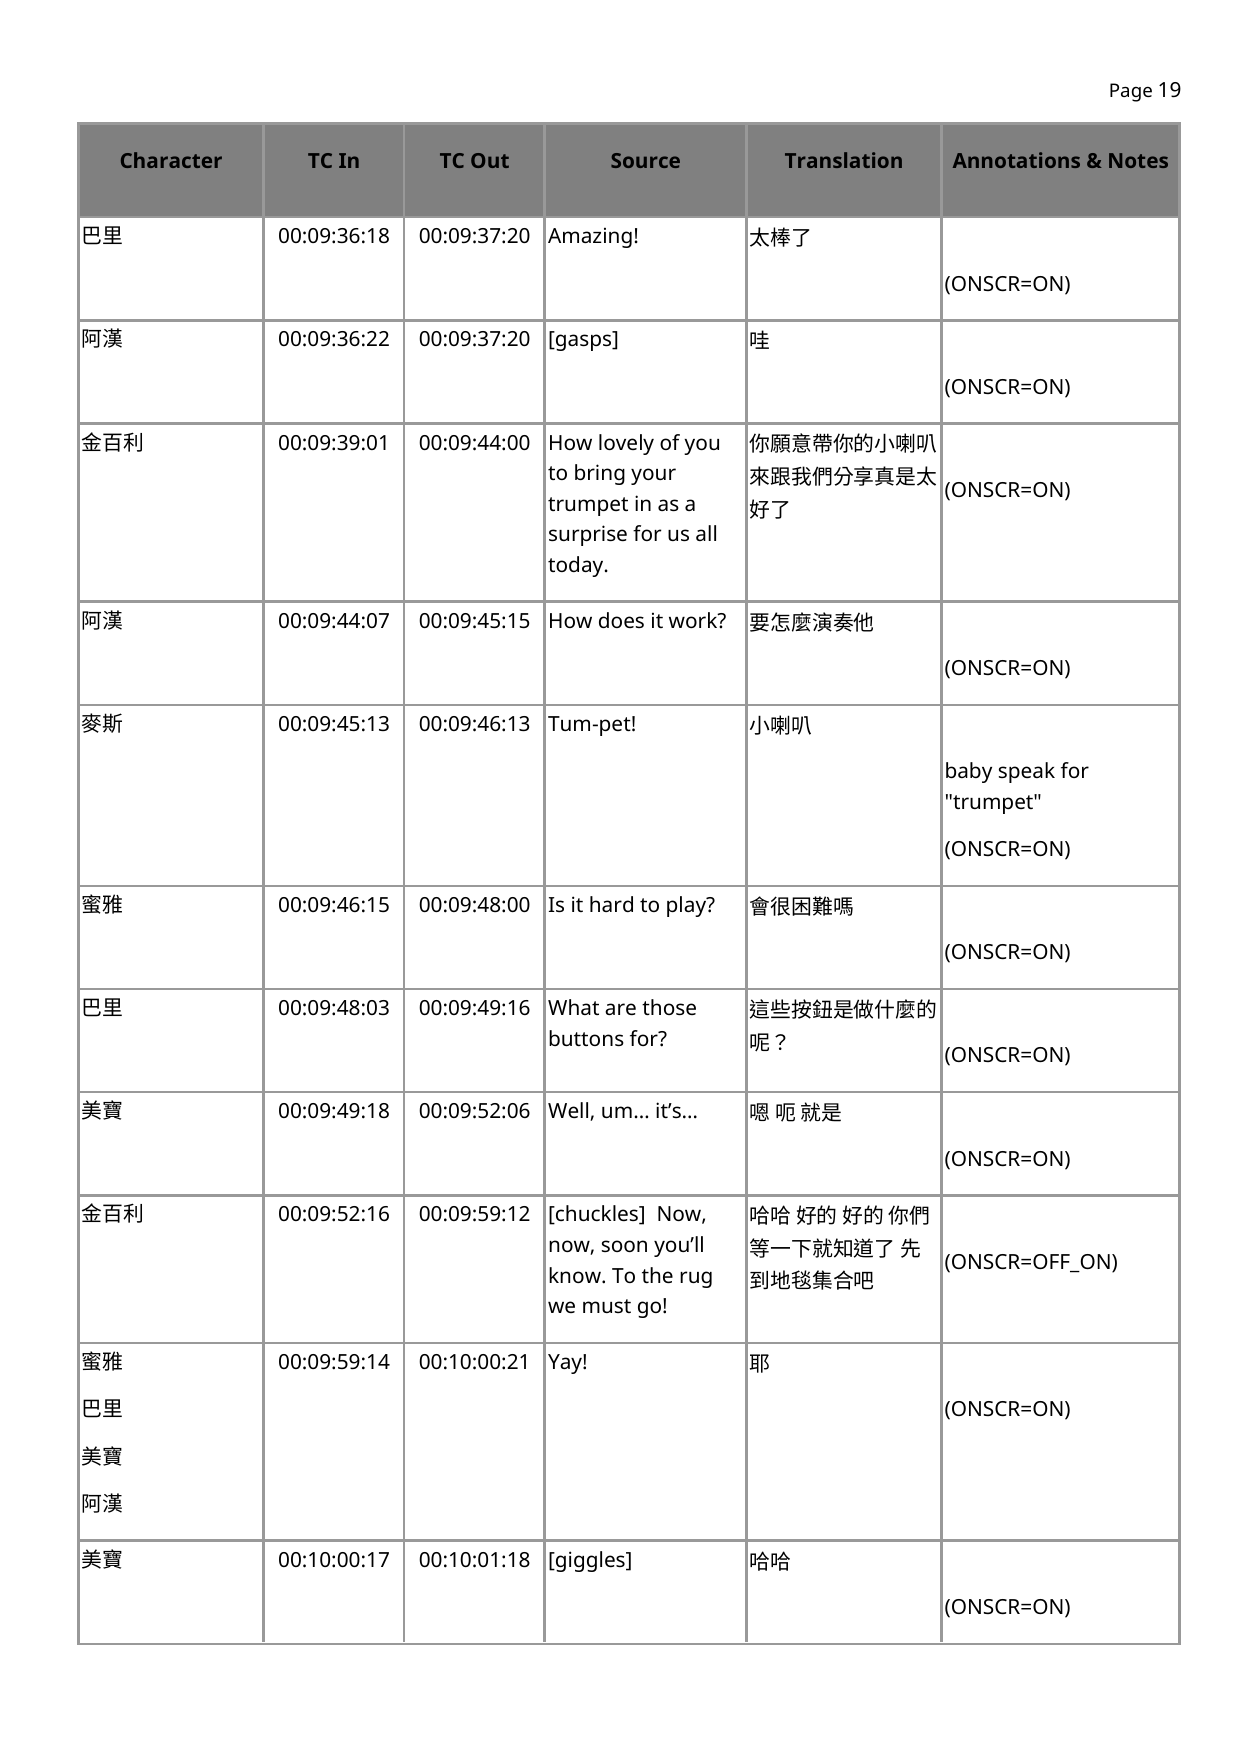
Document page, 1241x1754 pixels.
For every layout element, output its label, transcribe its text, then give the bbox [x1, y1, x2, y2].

table_cell 00:10:00:17 [265, 1542, 403, 1642]
table_cell Yay! [546, 1344, 745, 1539]
table_cell 00:09:48:03 [265, 990, 403, 1091]
table_cell 蜜雅 巴里 美寶 阿漢 [80, 1344, 262, 1539]
table_cell 00:09:46:13 [405, 706, 543, 884]
table_cell 00:09:37:20 [405, 322, 543, 422]
table_cell 00:09:52:06 [405, 1093, 543, 1194]
table_cell 00:10:01:18 [405, 1542, 543, 1642]
table_cell 00:09:44:07 [265, 603, 403, 703]
table_cell (ONSCR=ON) [943, 218, 1178, 319]
table_cell 巴里 [80, 990, 262, 1091]
table_cell 00:09:36:18 [265, 218, 403, 319]
table_cell 會很困難嗎 [748, 887, 940, 988]
table_header Translation [748, 125, 940, 216]
table_cell (ONSCR=ON) [943, 425, 1178, 600]
table_cell 哇 [748, 322, 940, 422]
table_cell 金百利 [80, 425, 262, 600]
table_cell 金百利 [80, 1197, 262, 1342]
table_cell 00:09:36:22 [265, 322, 403, 422]
table_cell 耶 [748, 1344, 940, 1539]
table_cell 00:09:46:15 [265, 887, 403, 988]
table_cell 00:09:45:13 [265, 706, 403, 884]
table_cell [gasps] [546, 322, 745, 422]
table_cell 00:09:45:15 [405, 603, 543, 703]
table_cell 美寶 [80, 1542, 262, 1642]
table_cell Amazing! [546, 218, 745, 319]
table_cell 小喇叭 [748, 706, 940, 884]
table_cell 00:09:37:20 [405, 218, 543, 319]
table_cell (ONSCR=ON) [943, 1542, 1178, 1642]
table_header Source [546, 125, 745, 216]
table_cell 哈哈 [748, 1542, 940, 1642]
table_header TC In [265, 125, 403, 216]
table_cell 美寶 [80, 1093, 262, 1194]
table_cell baby speak for "trumpet" (ONSCR=ON) [943, 706, 1178, 884]
table_cell Tum-pet! [546, 706, 745, 884]
table_cell 00:09:52:16 [265, 1197, 403, 1342]
table_cell 阿漢 [80, 603, 262, 703]
table_cell [chuckles] Now, now, soon you’ll know. To the rug we must go! [546, 1197, 745, 1342]
table_cell (ONSCR=ON) [943, 887, 1178, 988]
table_cell (ONSCR=ON) [943, 990, 1178, 1091]
table_cell 太棒了 [748, 218, 940, 319]
table_cell 這些按鈕是做什麼的呢？ [748, 990, 940, 1091]
table_cell 你願意帶你的小喇叭來跟我們分享真是太好了 [748, 425, 940, 600]
table_cell 00:10:00:21 [405, 1344, 543, 1539]
table_cell 哈哈 好的 好的 你們等一下就知道了 先到地毯集合吧 [748, 1197, 940, 1342]
table_cell Well, um… it’s… [546, 1093, 745, 1194]
table_cell 00:09:49:18 [265, 1093, 403, 1194]
table_cell Is it hard to play? [546, 887, 745, 988]
table_cell 麥斯 [80, 706, 262, 884]
table_cell 蜜雅 [80, 887, 262, 988]
table_cell 巴里 [80, 218, 262, 319]
table_cell What are those buttons for? [546, 990, 745, 1091]
table_cell 00:09:49:16 [405, 990, 543, 1091]
table_cell (ONSCR=ON) [943, 322, 1178, 422]
table_cell 00:09:59:12 [405, 1197, 543, 1342]
table_cell (ONSCR=ON) [943, 603, 1178, 703]
table_header Annotations & Notes [943, 125, 1178, 216]
table_cell [giggles] [546, 1542, 745, 1642]
table_cell (ONSCR=ON) [943, 1344, 1178, 1539]
table_cell (ONSCR=OFF_ON) [943, 1197, 1178, 1342]
table_cell (ONSCR=ON) [943, 1093, 1178, 1194]
table_cell How does it work? [546, 603, 745, 703]
table_header TC Out [405, 125, 543, 216]
table_cell 嗯 呃 就是 [748, 1093, 940, 1194]
table_header Character [80, 125, 262, 216]
table_cell 00:09:48:00 [405, 887, 543, 988]
table_cell 00:09:59:14 [265, 1344, 403, 1539]
table_cell 00:09:44:00 [405, 425, 543, 600]
table_cell 阿漢 [80, 322, 262, 422]
table_cell 00:09:39:01 [265, 425, 403, 600]
table_cell 要怎麼演奏他 [748, 603, 940, 703]
table_cell How lovely of you to bring your trumpet in as a surprise for us all today. [546, 425, 745, 600]
